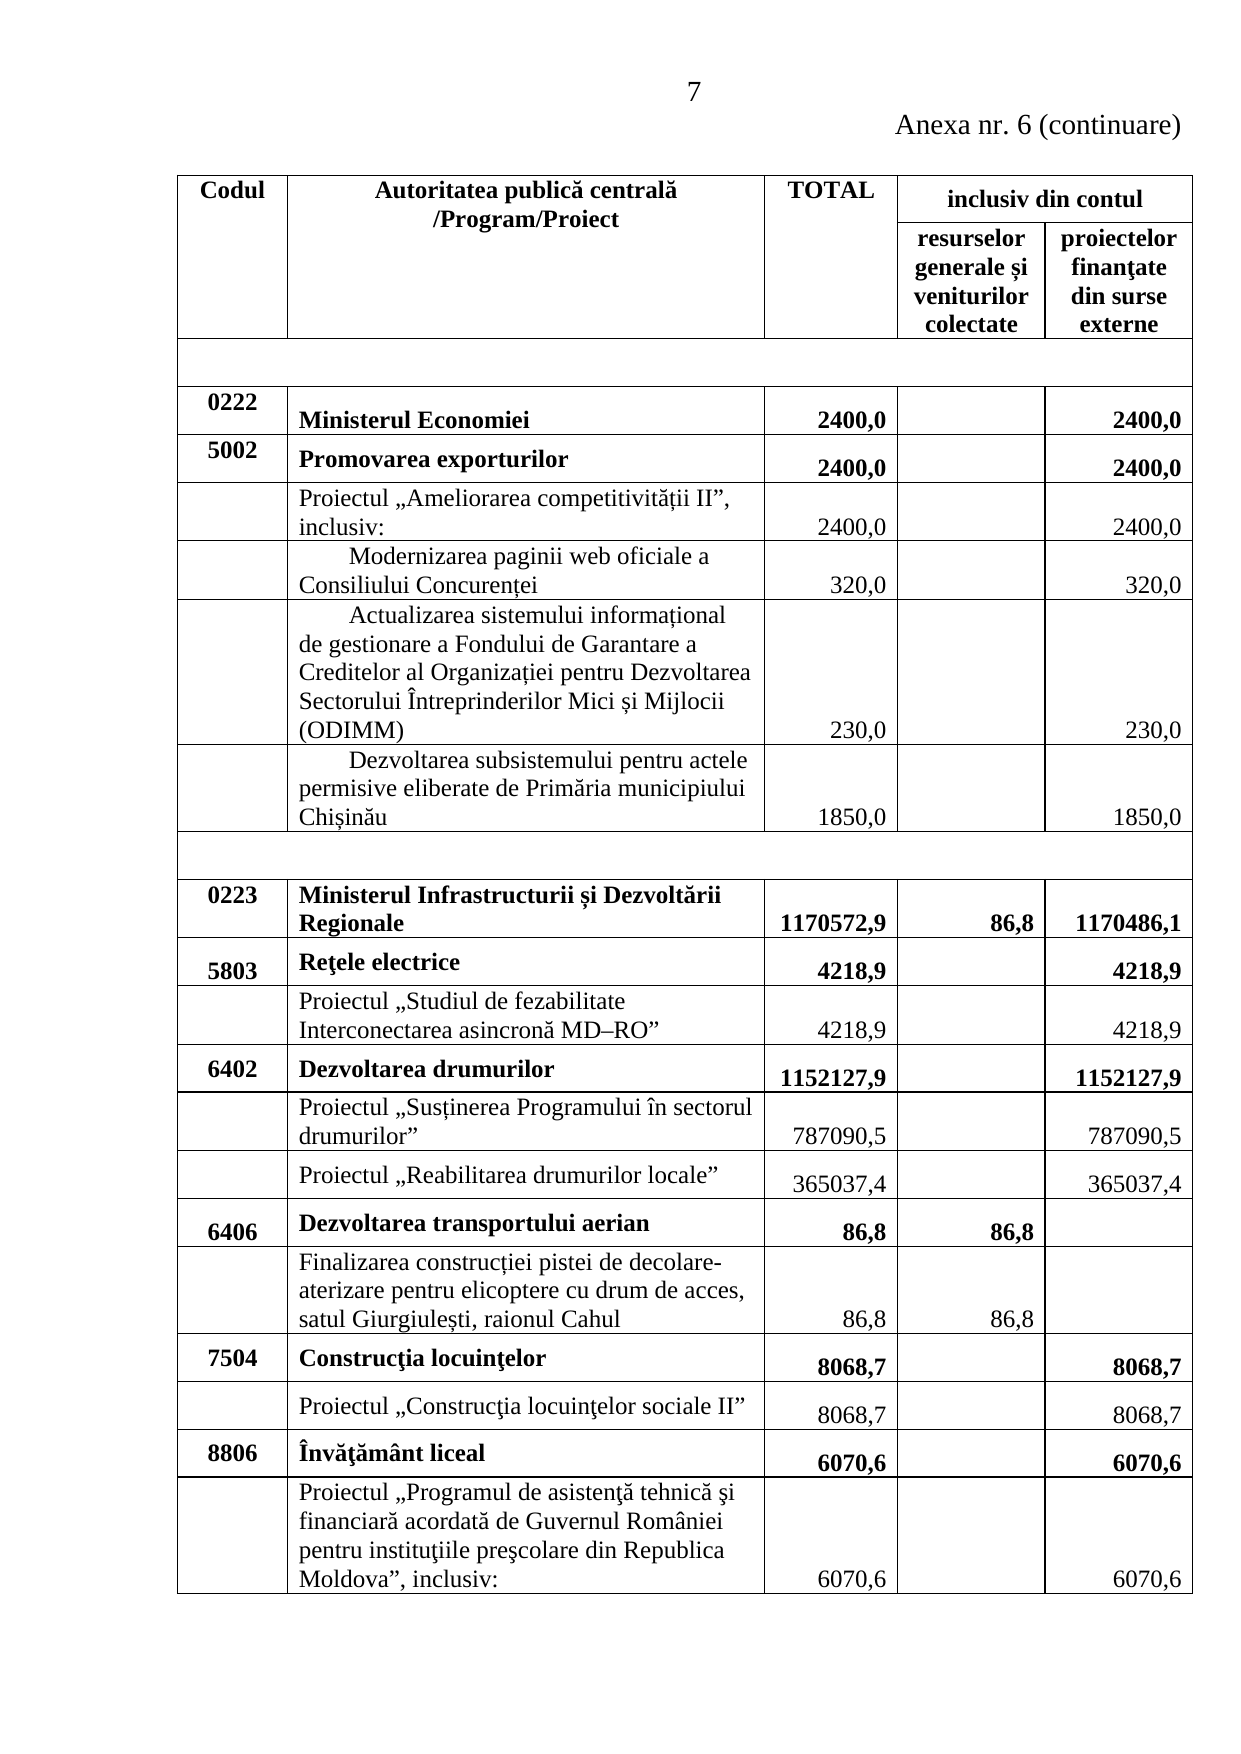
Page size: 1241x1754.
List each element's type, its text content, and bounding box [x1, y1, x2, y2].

table_cell 6070,6 [1046, 1430, 1192, 1476]
table_cell [898, 986, 1044, 1044]
table_header TOTAL [765, 176, 897, 338]
table_cell 230,0 [765, 600, 897, 744]
table_cell [898, 1430, 1044, 1476]
table_cell Proiectul „Programul de asistenţă tehnică şi financiară acordată de Guvernul României pentru instituţiile preşcolare din Republica Moldova”, inclusiv: [288, 1478, 764, 1592]
table_cell 2400,0 [765, 387, 897, 434]
table_cell 4218,9 [1046, 986, 1192, 1044]
table_cell [1046, 1247, 1192, 1333]
table_cell 787090,5 [1046, 1093, 1192, 1150]
table_cell 0222 [178, 387, 287, 434]
table_cell Reţele electrice [288, 938, 764, 985]
table_cell 1152127,9 [1046, 1045, 1192, 1091]
table_cell 787090,5 [765, 1093, 897, 1150]
table_cell [178, 483, 287, 540]
table_cell 2400,0 [765, 435, 897, 482]
table_header Autoritatea publică centrală /Program/Proiect [288, 176, 764, 338]
table_cell [898, 1334, 1044, 1381]
table_cell Proiectul „Reabilitarea drumurilor locale” [288, 1151, 764, 1198]
table_cell 6070,6 [765, 1430, 897, 1476]
table_cell 365037,4 [1046, 1151, 1192, 1198]
table_cell 8068,7 [1046, 1334, 1192, 1381]
table_cell Construcţia locuinţelor [288, 1334, 764, 1381]
table_cell Dezvoltarea drumurilor [288, 1045, 764, 1091]
table_cell 6070,6 [765, 1478, 897, 1592]
table_cell [898, 435, 1044, 482]
table_cell [178, 1478, 287, 1592]
table_cell Ministerul Economiei [288, 387, 764, 434]
table_cell [898, 483, 1044, 540]
table_cell 320,0 [1046, 541, 1192, 599]
table_cell [178, 832, 1192, 879]
table_cell Actualizarea sistemului informațional de gestionare a Fondului de Garantare a Creditelor al Organizației pentru Dezvoltarea Sectorului Întreprinderilor Mici și Mijlocii (ODIMM) [288, 600, 764, 744]
table_cell 6070,6 [1046, 1478, 1192, 1592]
table_cell 1850,0 [765, 745, 897, 831]
table_header Codul [178, 176, 287, 338]
table_cell [178, 339, 1192, 386]
table_cell Învăţământ liceal [288, 1430, 764, 1476]
table_cell Proiectul „Ameliorarea competitivității II”, inclusiv: [288, 483, 764, 540]
table_cell [178, 986, 287, 1044]
table_cell 1152127,9 [765, 1045, 897, 1091]
table_cell proiectelor finanţate din surse externe [1046, 223, 1192, 338]
table_cell 8806 [178, 1430, 287, 1476]
table_cell Proiectul „Susținerea Programului în sectorul drumurilor” [288, 1093, 764, 1150]
table_cell 6402 [178, 1045, 287, 1091]
table_cell 1850,0 [1046, 745, 1192, 831]
table_cell [898, 1093, 1044, 1150]
table_cell 86,8 [765, 1199, 897, 1246]
table_cell 86,8 [898, 1199, 1044, 1246]
table_cell [178, 1151, 287, 1198]
table_cell Ministerul Infrastructurii și Dezvoltării Regionale [288, 880, 764, 937]
table_cell [178, 600, 287, 744]
table_cell 86,8 [765, 1247, 897, 1333]
table_cell 2400,0 [1046, 387, 1192, 434]
table_cell 2400,0 [765, 483, 897, 540]
table_cell [898, 600, 1044, 744]
table_cell 1170486,1 [1046, 880, 1192, 937]
table_cell Promovarea exporturilor [288, 435, 764, 482]
table_cell [898, 541, 1044, 599]
table_cell 1170572,9 [765, 880, 897, 937]
table_cell [178, 745, 287, 831]
table_cell 8068,7 [765, 1334, 897, 1381]
table_cell 320,0 [765, 541, 897, 599]
table_cell [898, 1382, 1044, 1428]
table_cell 2400,0 [1046, 483, 1192, 540]
table_cell 4218,9 [765, 986, 897, 1044]
table_cell [898, 745, 1044, 831]
table_cell 365037,4 [765, 1151, 897, 1198]
table_cell 8068,7 [1046, 1382, 1192, 1428]
table_cell [898, 938, 1044, 985]
table_cell [178, 541, 287, 599]
table_cell 8068,7 [765, 1382, 897, 1428]
table_cell Dezvoltarea subsistemului pentru actele permisive eliberate de Primăria municipiului Chișinău [288, 745, 764, 831]
table_cell [178, 1382, 287, 1428]
table_header inclusiv din contul [898, 176, 1192, 222]
table_cell 6406 [178, 1199, 287, 1246]
table_cell [178, 1093, 287, 1150]
table_cell 86,8 [898, 1247, 1044, 1333]
table_cell Finalizarea construcției pistei de decolare-aterizare pentru elicoptere cu drum de acces, satul Giurgiulești, raionul Cahul [288, 1247, 764, 1333]
table_cell 7504 [178, 1334, 287, 1381]
table_cell [178, 1247, 287, 1333]
table_cell Modernizarea paginii web oficiale a Consiliului Concurenței [288, 541, 764, 599]
table_cell 4218,9 [765, 938, 897, 985]
table_cell [898, 1045, 1044, 1091]
table_cell [898, 387, 1044, 434]
table_cell 0223 [178, 880, 287, 937]
table_cell Proiectul „Studiul de fezabilitate Interconectarea asincronă MD–RO” [288, 986, 764, 1044]
table_cell 5803 [178, 938, 287, 985]
table_cell [1046, 1199, 1192, 1246]
table_cell 4218,9 [1046, 938, 1192, 985]
table_cell resurselor generale și veniturilor colectate [898, 223, 1044, 338]
table_cell Dezvoltarea transportului aerian [288, 1199, 764, 1246]
table_cell 230,0 [1046, 600, 1192, 744]
table_cell 86,8 [898, 880, 1044, 937]
table_cell 5002 [178, 435, 287, 482]
table_cell [898, 1478, 1044, 1592]
table_cell 2400,0 [1046, 435, 1192, 482]
table_cell [898, 1151, 1044, 1198]
table_cell Proiectul „Construcţia locuinţelor sociale II” [288, 1382, 764, 1428]
